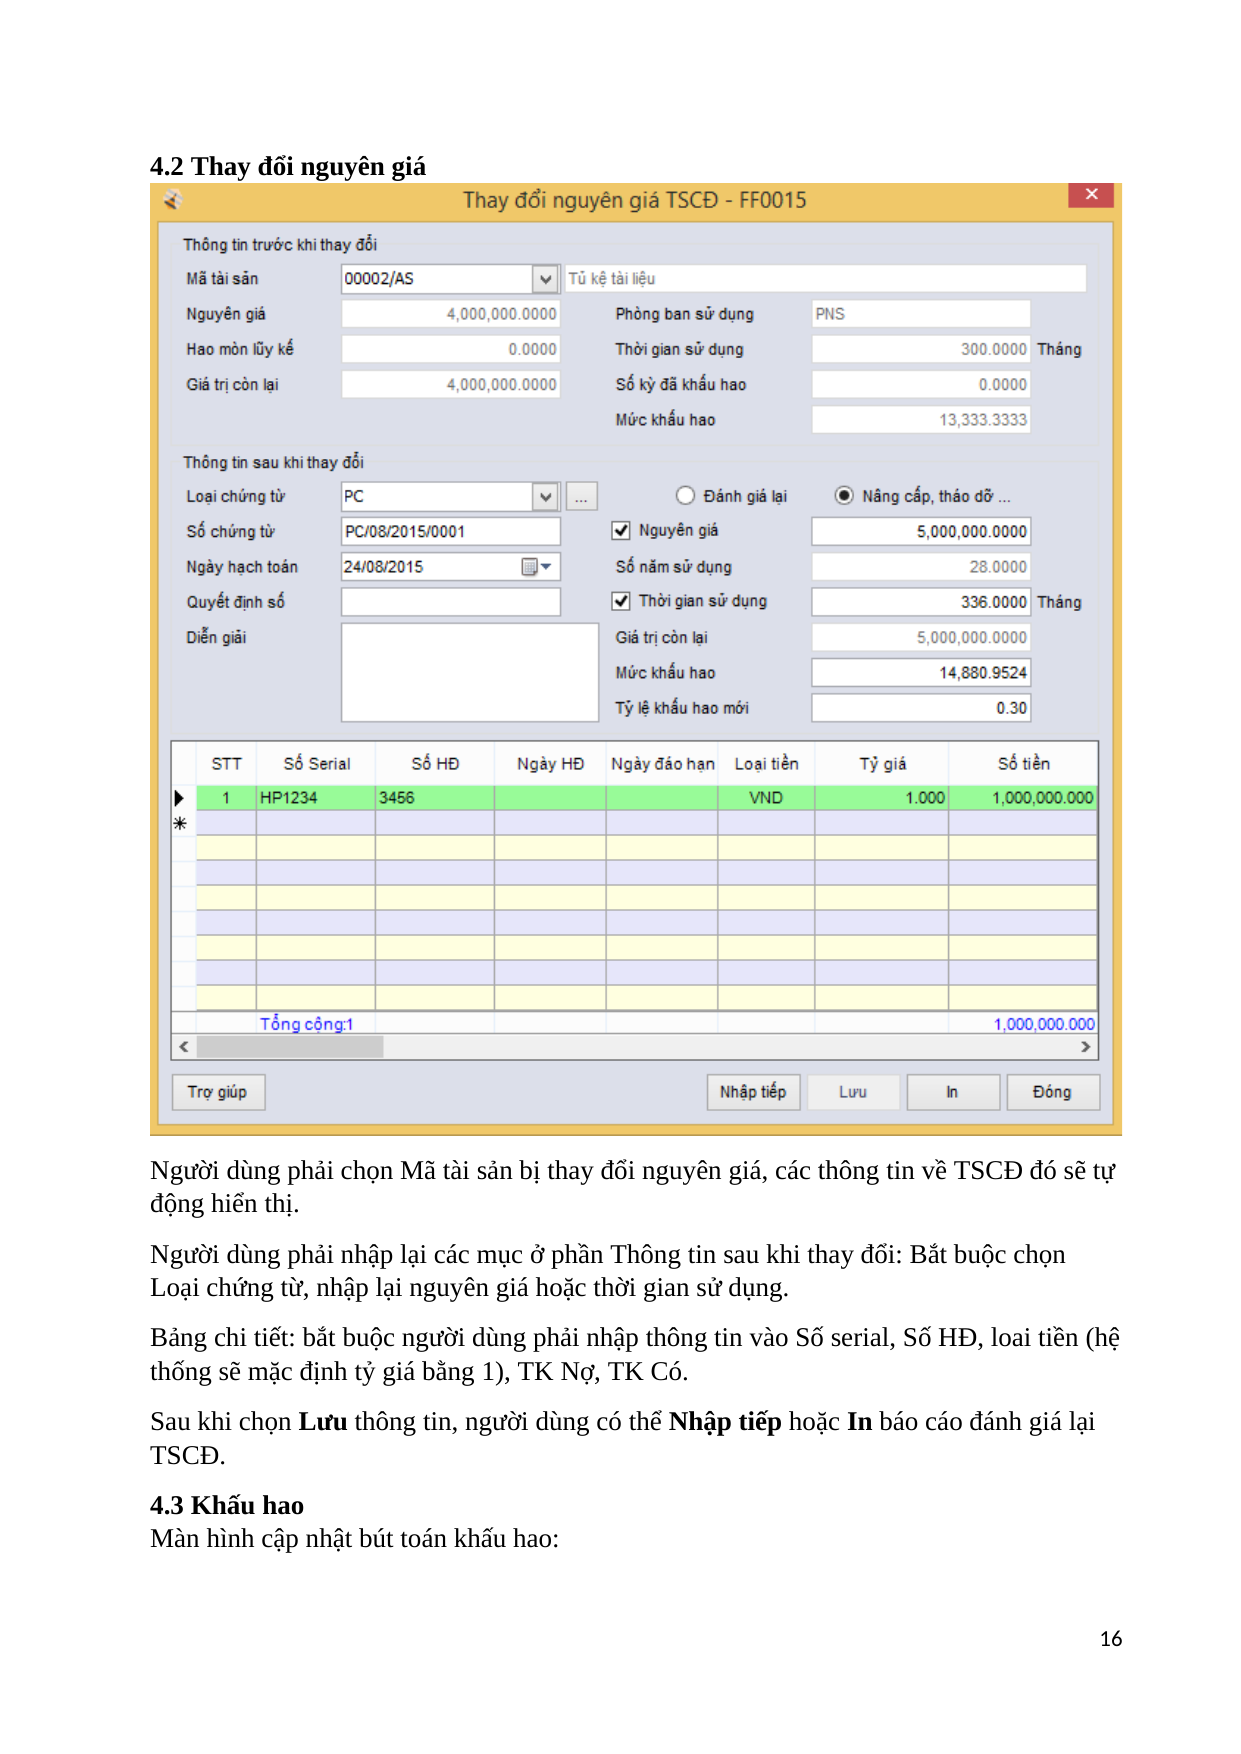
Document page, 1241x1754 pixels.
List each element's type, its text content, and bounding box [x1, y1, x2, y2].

subtitle 4.3 Khấu hao [150, 1489, 1122, 1520]
text Màn hình cập nhật bút toán khấu hao: [150, 1522, 1122, 1554]
text Sau khi chọn Lưu thông tin, người dùng có thể Nhập tiếp hoặc In báo cáo đánh giá lại TSCĐ. [150, 1405, 1122, 1470]
subtitle 4.2 Thay đổi nguyên giá [150, 150, 1122, 181]
picture [150, 183, 1123, 1136]
text Bảng chi tiết: bắt buộc người dùng phải nhập thông tin vào Số serial, Số HĐ, loai tiền (hệ thống sẽ mặc định tỷ giá bằng 1), TK Nợ, TK Có. [150, 1321, 1122, 1386]
text Người dùng phải chọn Mã tài sản bị thay đổi nguyên giá, các thông tin về TSCĐ đó sẽ tự động hiển thị. [150, 1154, 1122, 1219]
text Người dùng phải nhập lại các mục ở phần Thông tin sau khi thay đổi: Bắt buộc chọn Loại chứng từ, nhập lại nguyên giá hoặc thời gian sử dụng. [150, 1238, 1122, 1302]
